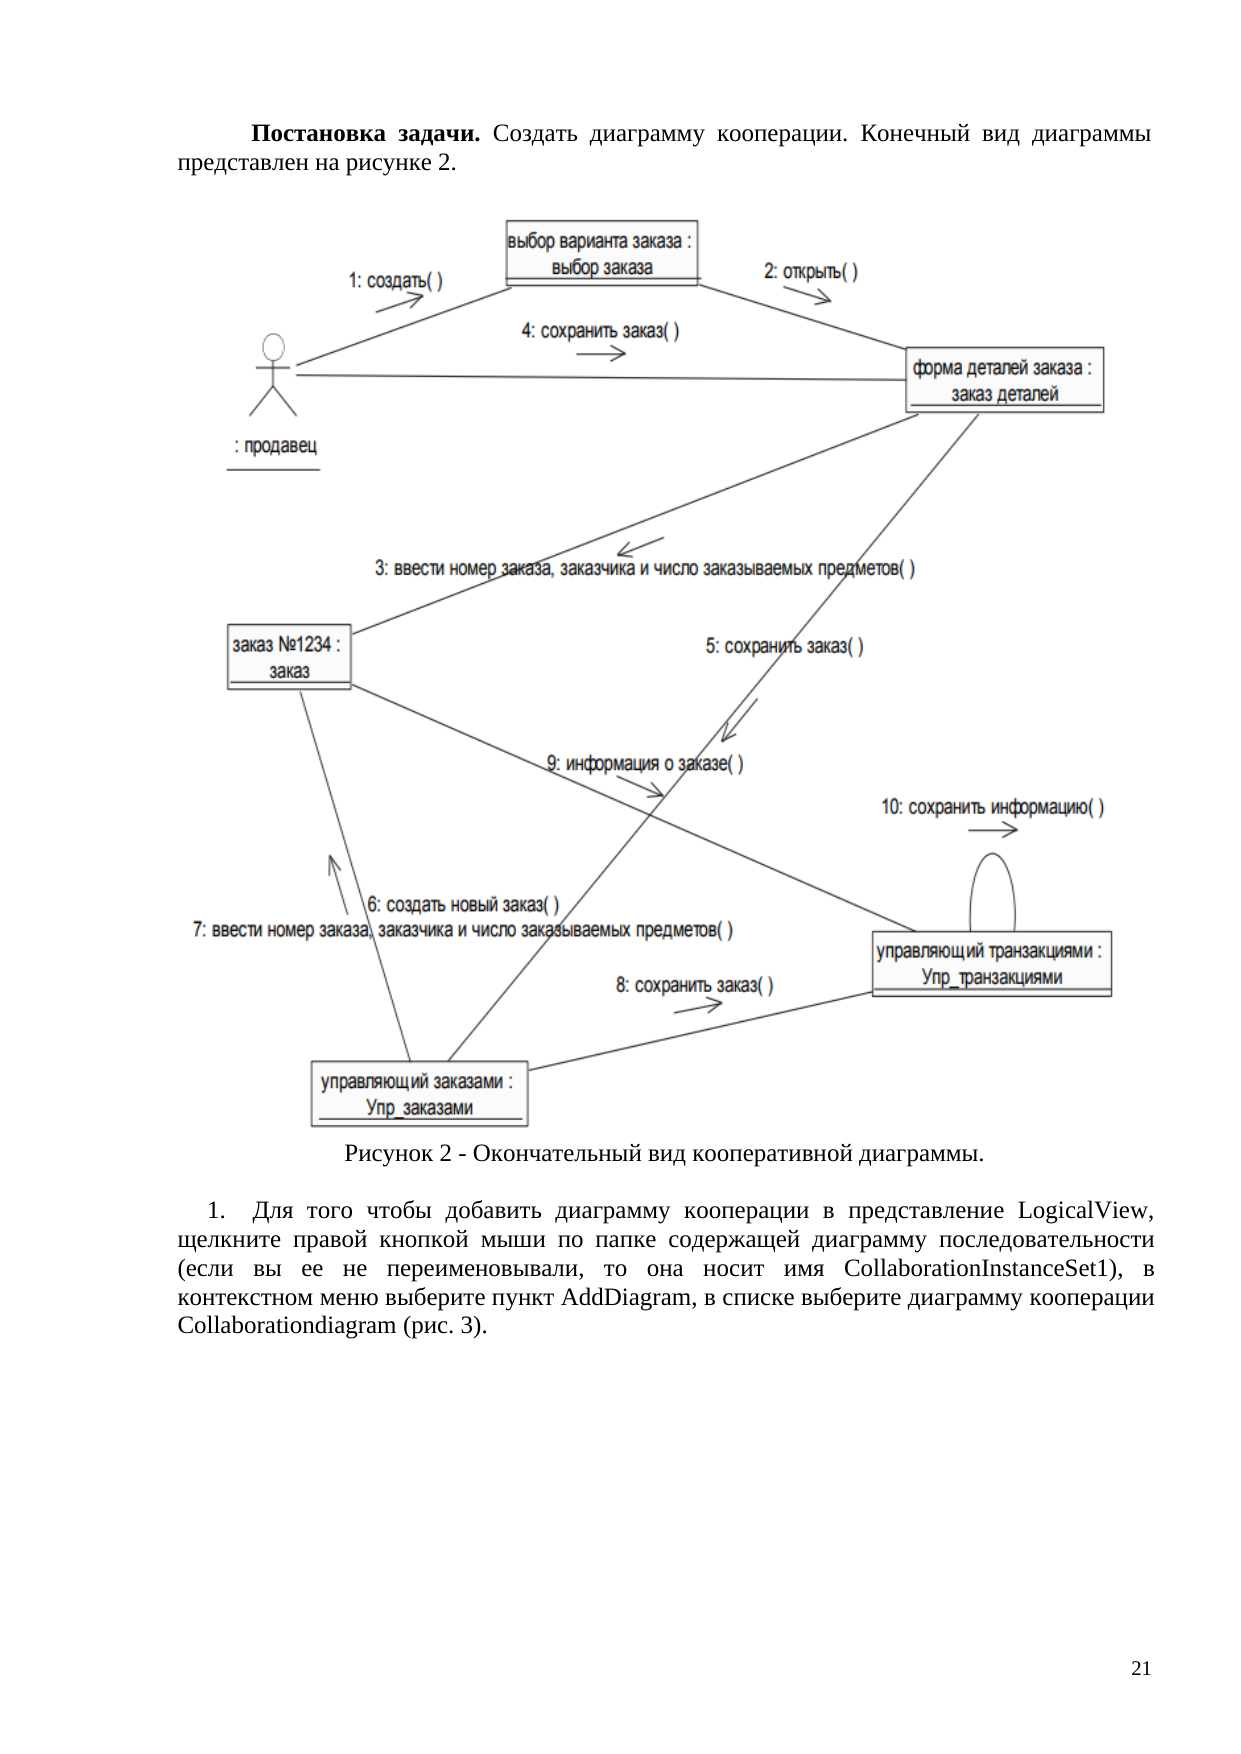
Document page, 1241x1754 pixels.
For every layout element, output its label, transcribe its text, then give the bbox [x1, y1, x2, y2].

list Для того чтобы добавить диаграмму кооперации в представление LogicalView, щелкните правой кнопкой мыши по папке содержащей диаграмму последовательности (если вы ее не переименовывали, то она носит имя CollaborationInstanceSet1), в контекстном меню выберите пункт AddDiagram, в списке выберите диаграмму кооперации Collaborationdiagram (рис. 3). [177, 1195, 1156, 1339]
list Постановка задачи. Создать диаграмму кооперации. Конечный вид диаграммы представлен на рисунке 2. [177, 118, 1152, 176]
picture [177, 204, 1135, 1138]
text Рисунок 2 - Окончательный вид кооперативной диаграммы. [177, 1138, 1152, 1167]
